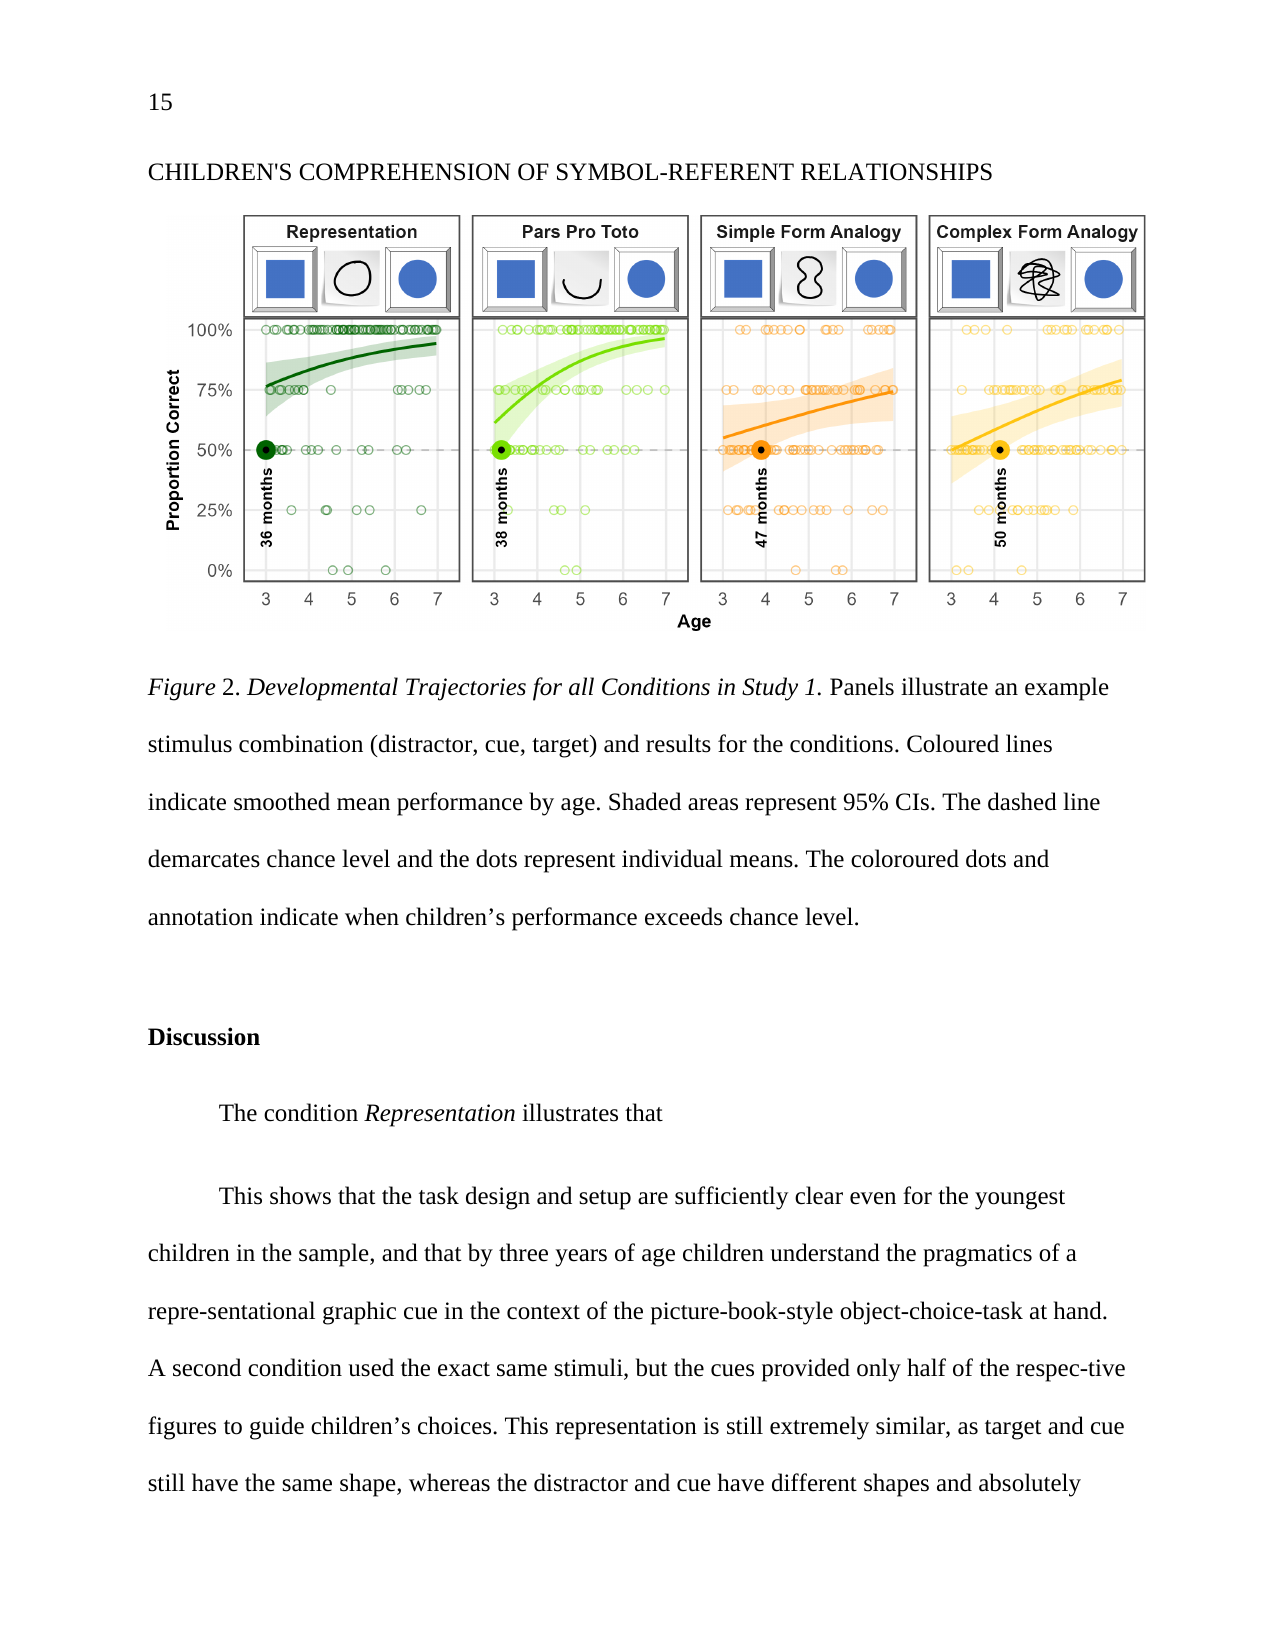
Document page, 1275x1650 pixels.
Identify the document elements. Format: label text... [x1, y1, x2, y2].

text Figure 2. Developmental Trajectories for all Conditions in Study 1. Panels illustrate an example stimulus combination (distractor, cue, target) and results for the conditions. Coloured lines indicate smoothed mean performance by age. Shaded areas represent 95% CIs. The dashed line demarcates chance level and the dots represent individual means. The coloroured dots and annotation indicate when children’s performance exceeds chance level. [148, 672, 1127, 931]
subtitle Discussion [148, 1022, 1127, 1051]
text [148, 1181, 1127, 1497]
text The condition Representation illustrates that [148, 1098, 1127, 1127]
picture [166, 215, 1146, 631]
